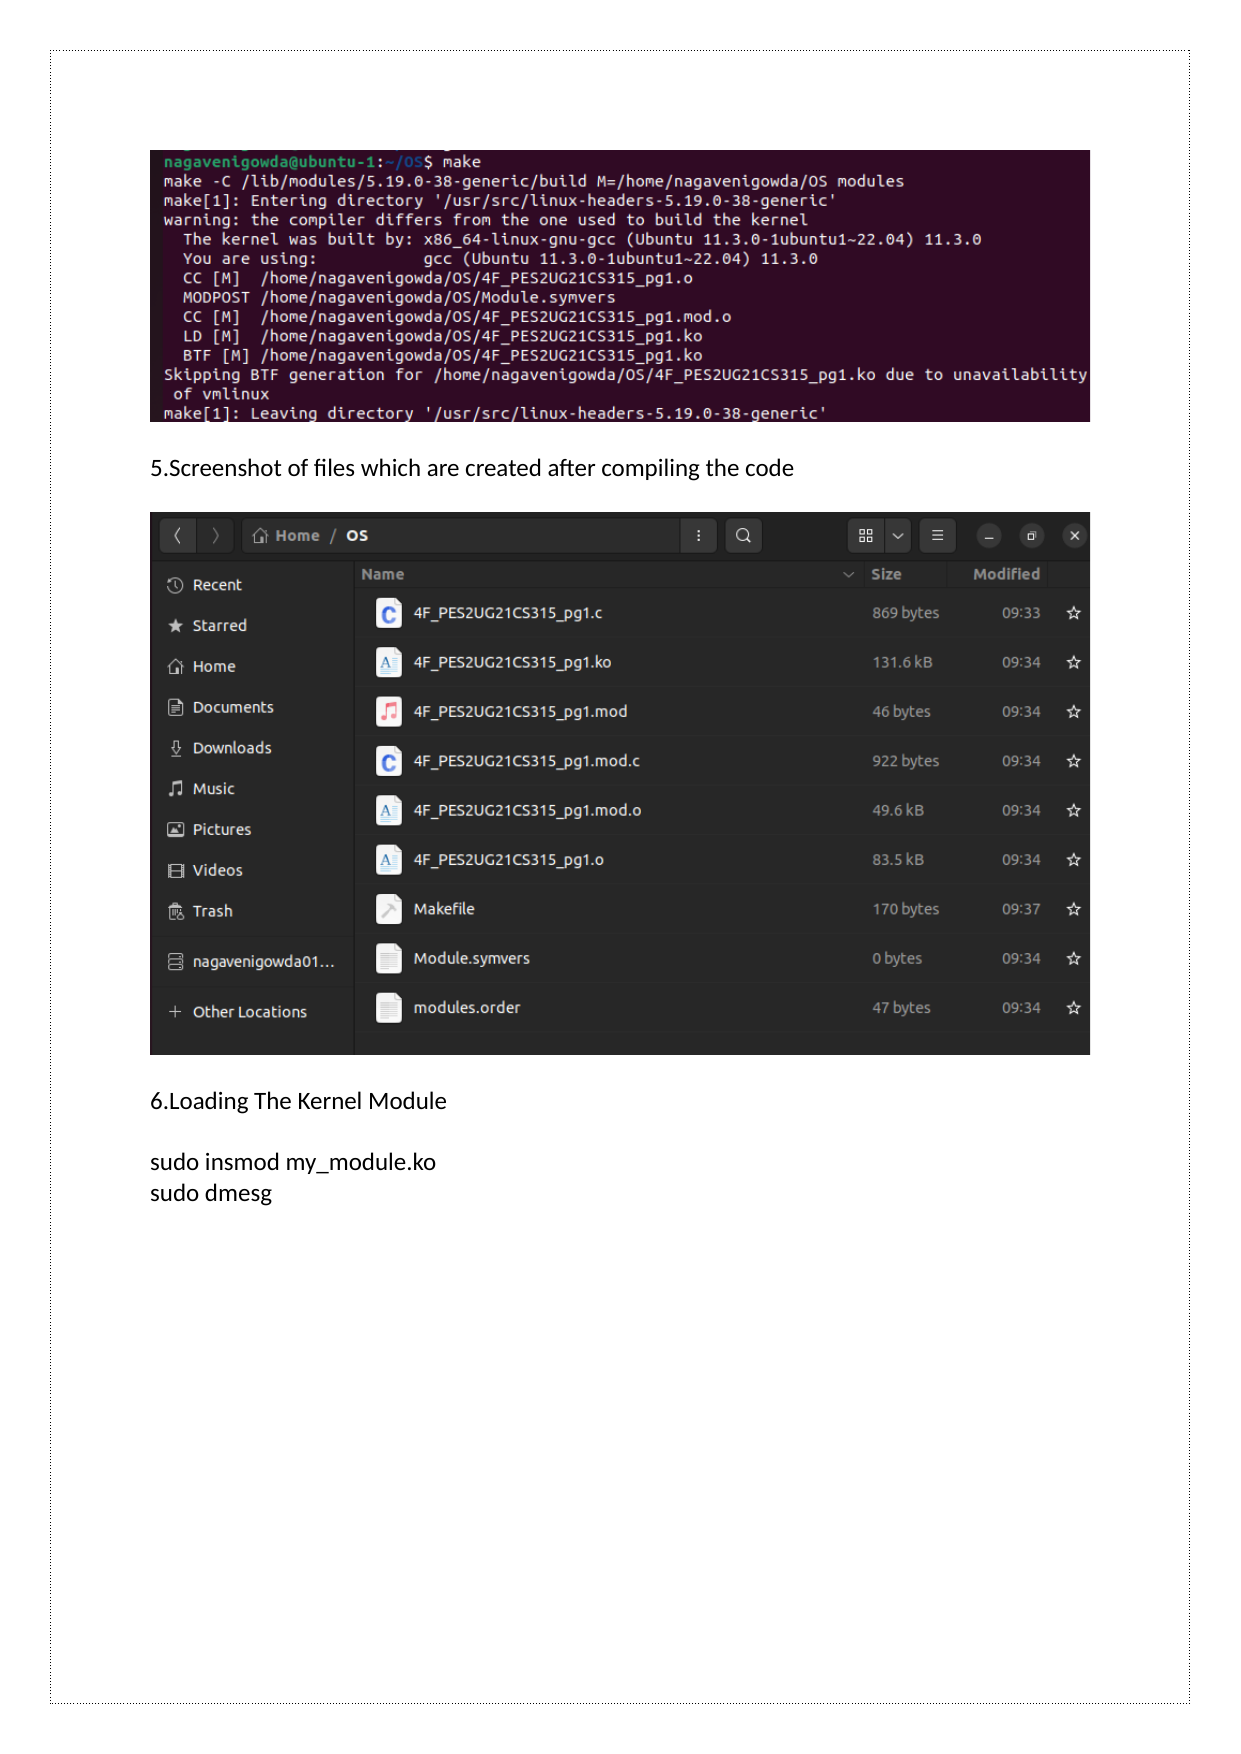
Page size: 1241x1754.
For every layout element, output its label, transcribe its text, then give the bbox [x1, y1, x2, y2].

text sudo insmod my_module.ko [150, 1146, 1090, 1177]
text 5.Screenshot of files which are created after compiling the code [150, 452, 1090, 482]
picture [150, 512, 1091, 1055]
text sudo dmesg [150, 1177, 1090, 1207]
text 6.Loading The Kernel Module [150, 1085, 1090, 1116]
picture [150, 150, 1091, 422]
